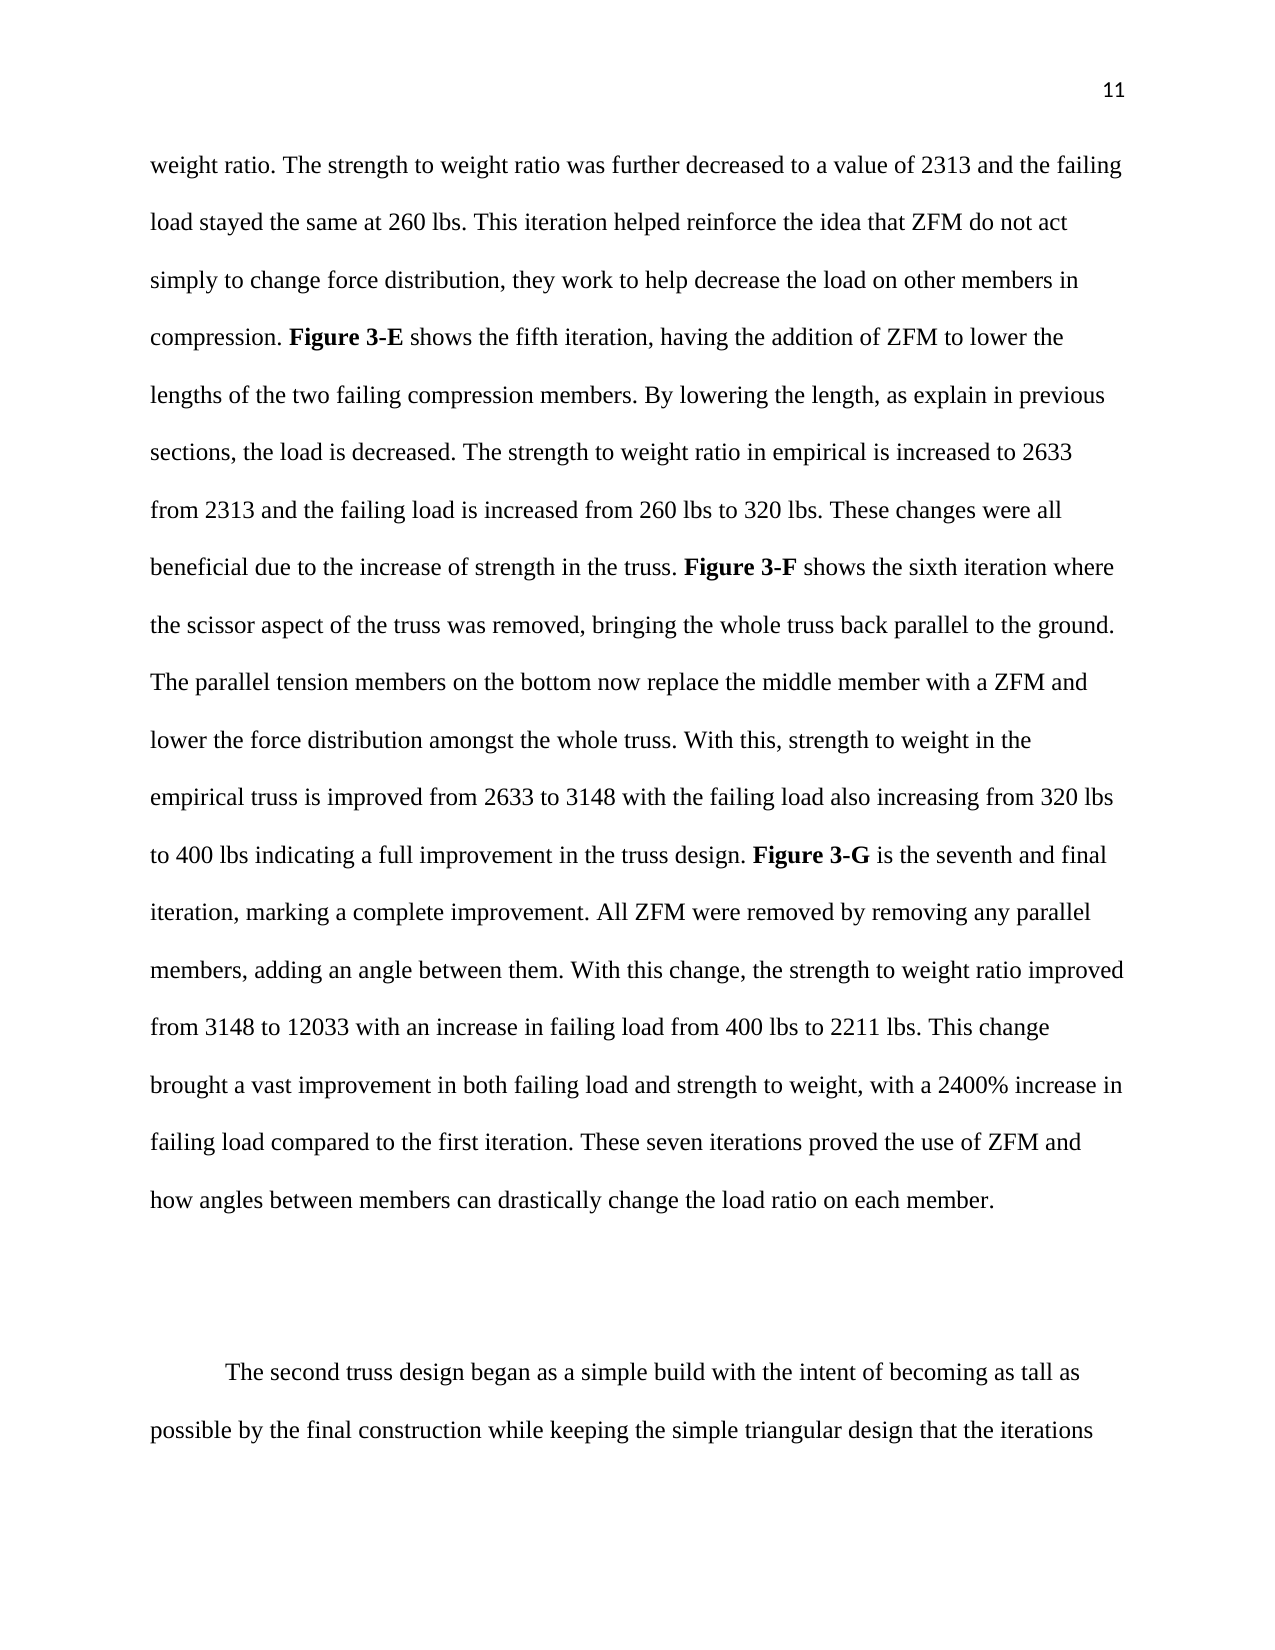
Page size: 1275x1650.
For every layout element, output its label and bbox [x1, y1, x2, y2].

list [150, 150, 1125, 1214]
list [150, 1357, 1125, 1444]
